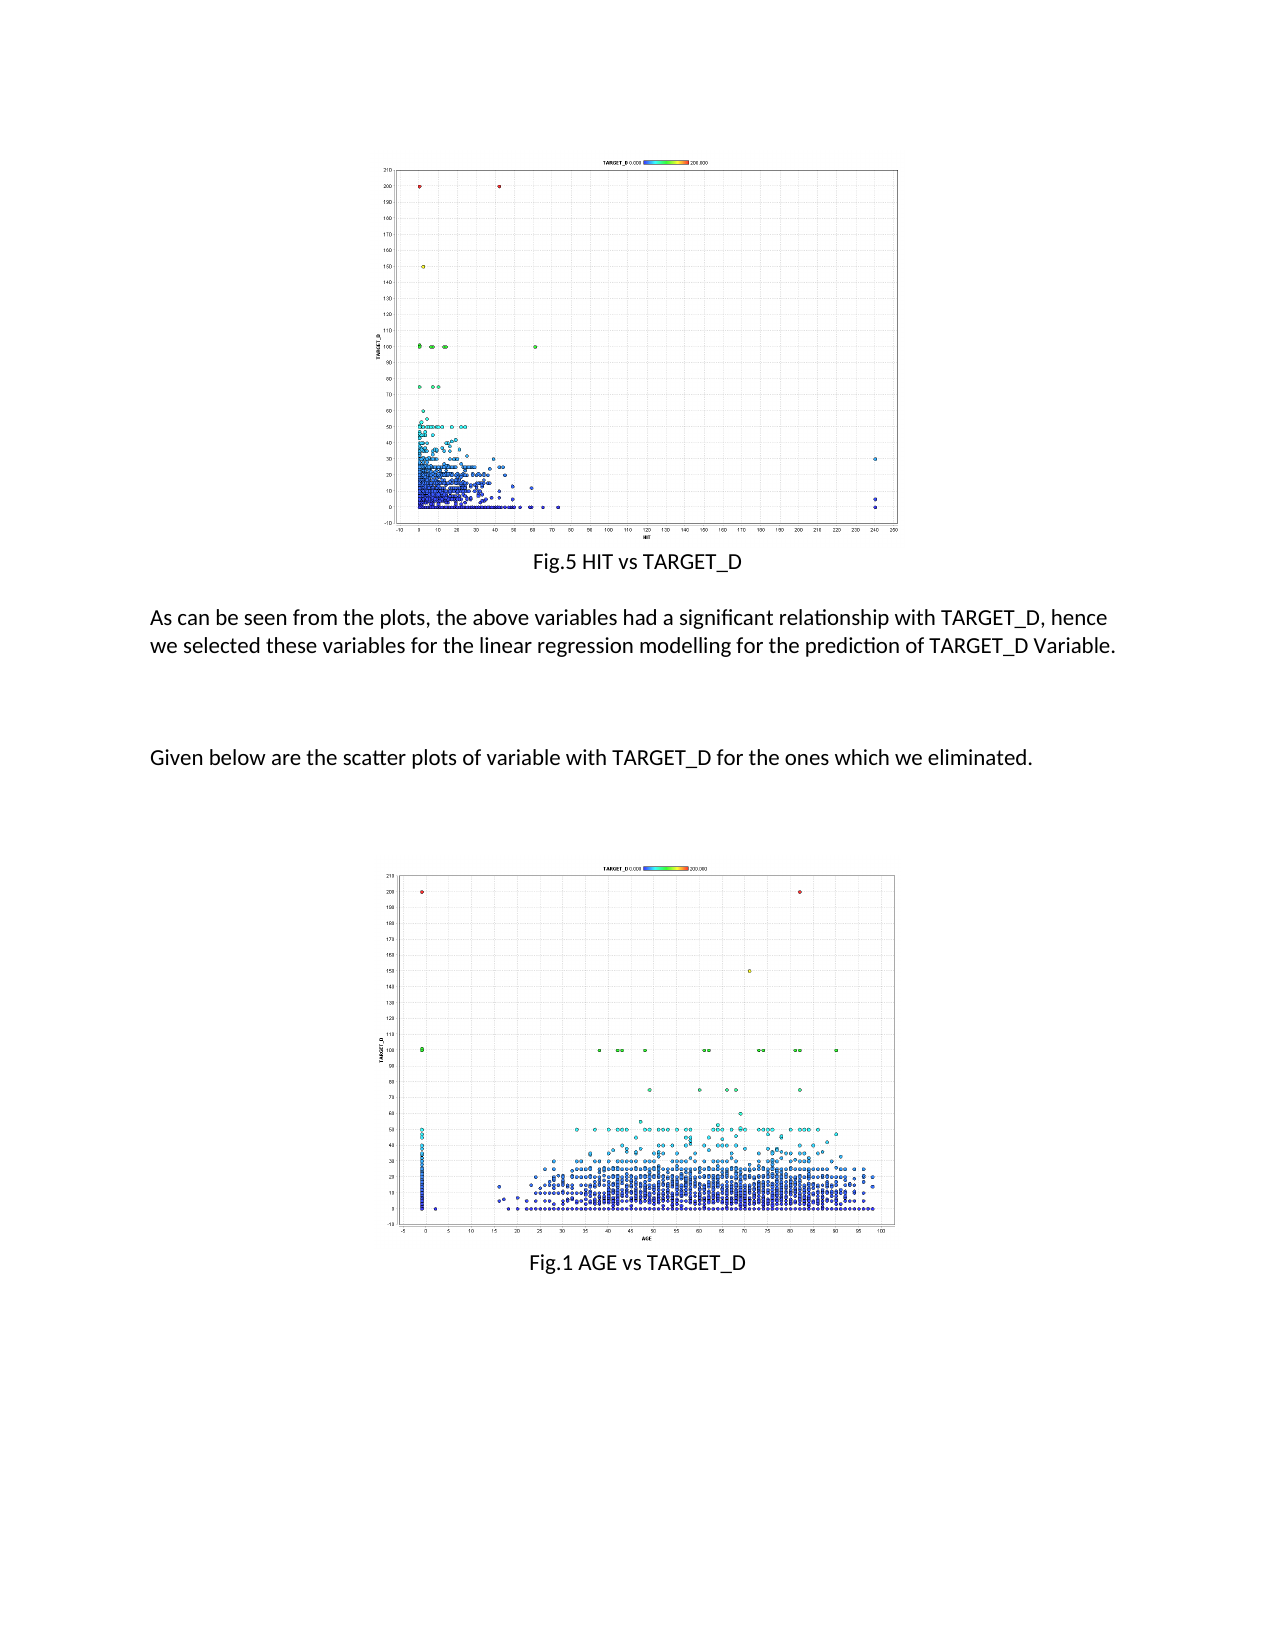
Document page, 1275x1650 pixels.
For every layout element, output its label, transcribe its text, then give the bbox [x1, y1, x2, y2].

picture [373, 855, 902, 1249]
text Given below are the scatter plots of variable with TARGET_D for the ones which we eliminated. [150, 743, 1125, 772]
text As can be seen from the plots, the above variables had a significant relationship with TARGET_D, hence we selected these variables for the linear regression modelling for the prediction of TARGET_D Variable. [150, 603, 1125, 659]
text Fig.5 HIT vs TARGET_D [150, 547, 1125, 575]
text Fig.1 AGE vs TARGET_D [150, 1248, 1125, 1276]
picture [370, 150, 905, 548]
